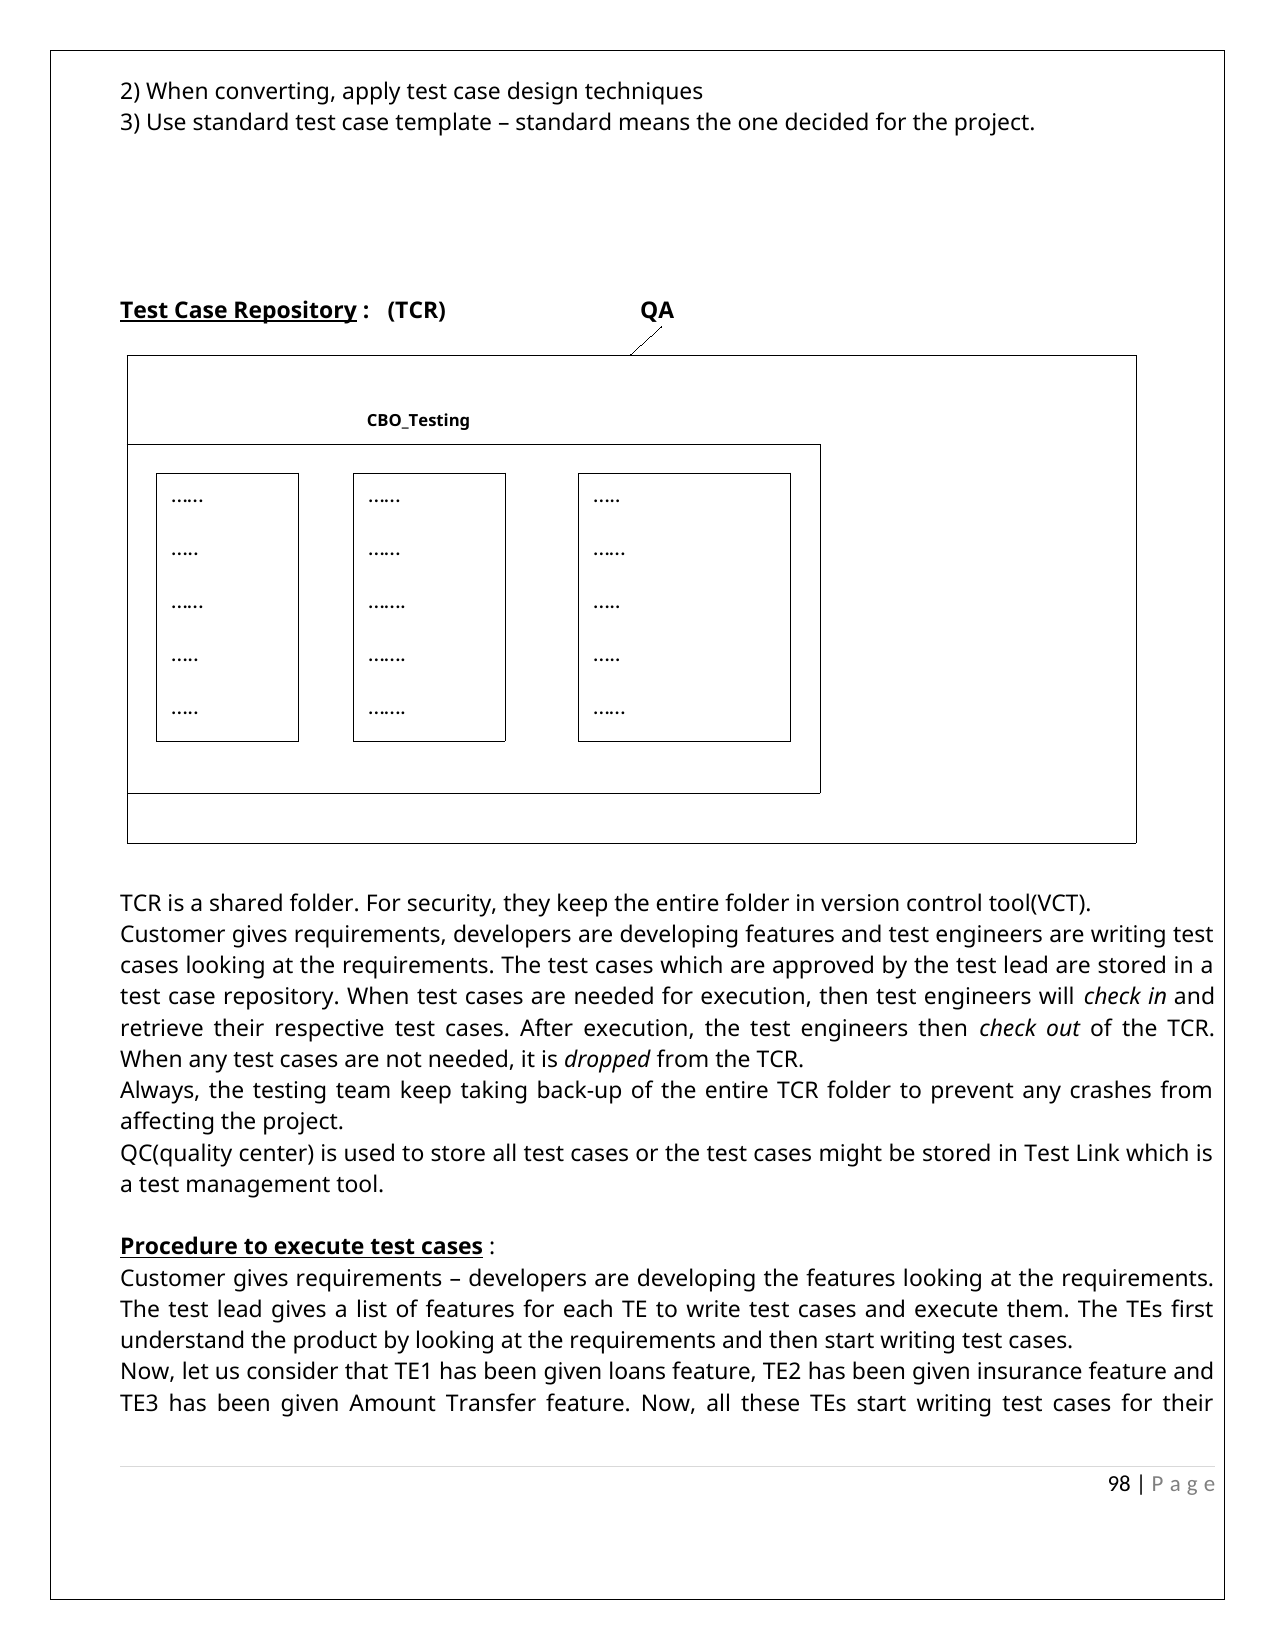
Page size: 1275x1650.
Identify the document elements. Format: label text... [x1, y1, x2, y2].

text TCR is a shared folder. For security, they keep the entire folder in version control tool(VCT). [120, 886, 1215, 918]
text 3) Use standard test case template – standard means the one decided for the project. [120, 106, 1215, 137]
text QC(quality center) is used to store all test cases or the test cases might be stored in Test Link which is a test management tool. [120, 1136, 1215, 1199]
text Customer gives requirements, developers are developing features and test engineers are writing test cases looking at the requirements. The test cases which are approved by the test lead are stored in a test case repository. When test cases are needed for execution, then test engineers will check in and retrieve their respective test cases. After execution, the test engineers then check out of the TCR. When any test cases are not needed, it is dropped from the TCR. [120, 918, 1215, 1074]
text 2) When converting, apply test case design techniques [120, 75, 1215, 106]
text Customer gives requirements – developers are developing the features looking at the requirements. The test lead gives a list of features for each TE to write test cases and execute them. The TEs first understand the product by looking at the requirements and then start writing test cases. [120, 1261, 1215, 1355]
text Always, the testing team keep taking back-up of the entire TCR folder to prevent any crashes from affecting the project. [120, 1074, 1215, 1136]
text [120, 1355, 1215, 1418]
text Procedure to execute test cases : [120, 1230, 1215, 1261]
text Test Case Repository : (TCR) QA [120, 294, 1215, 325]
